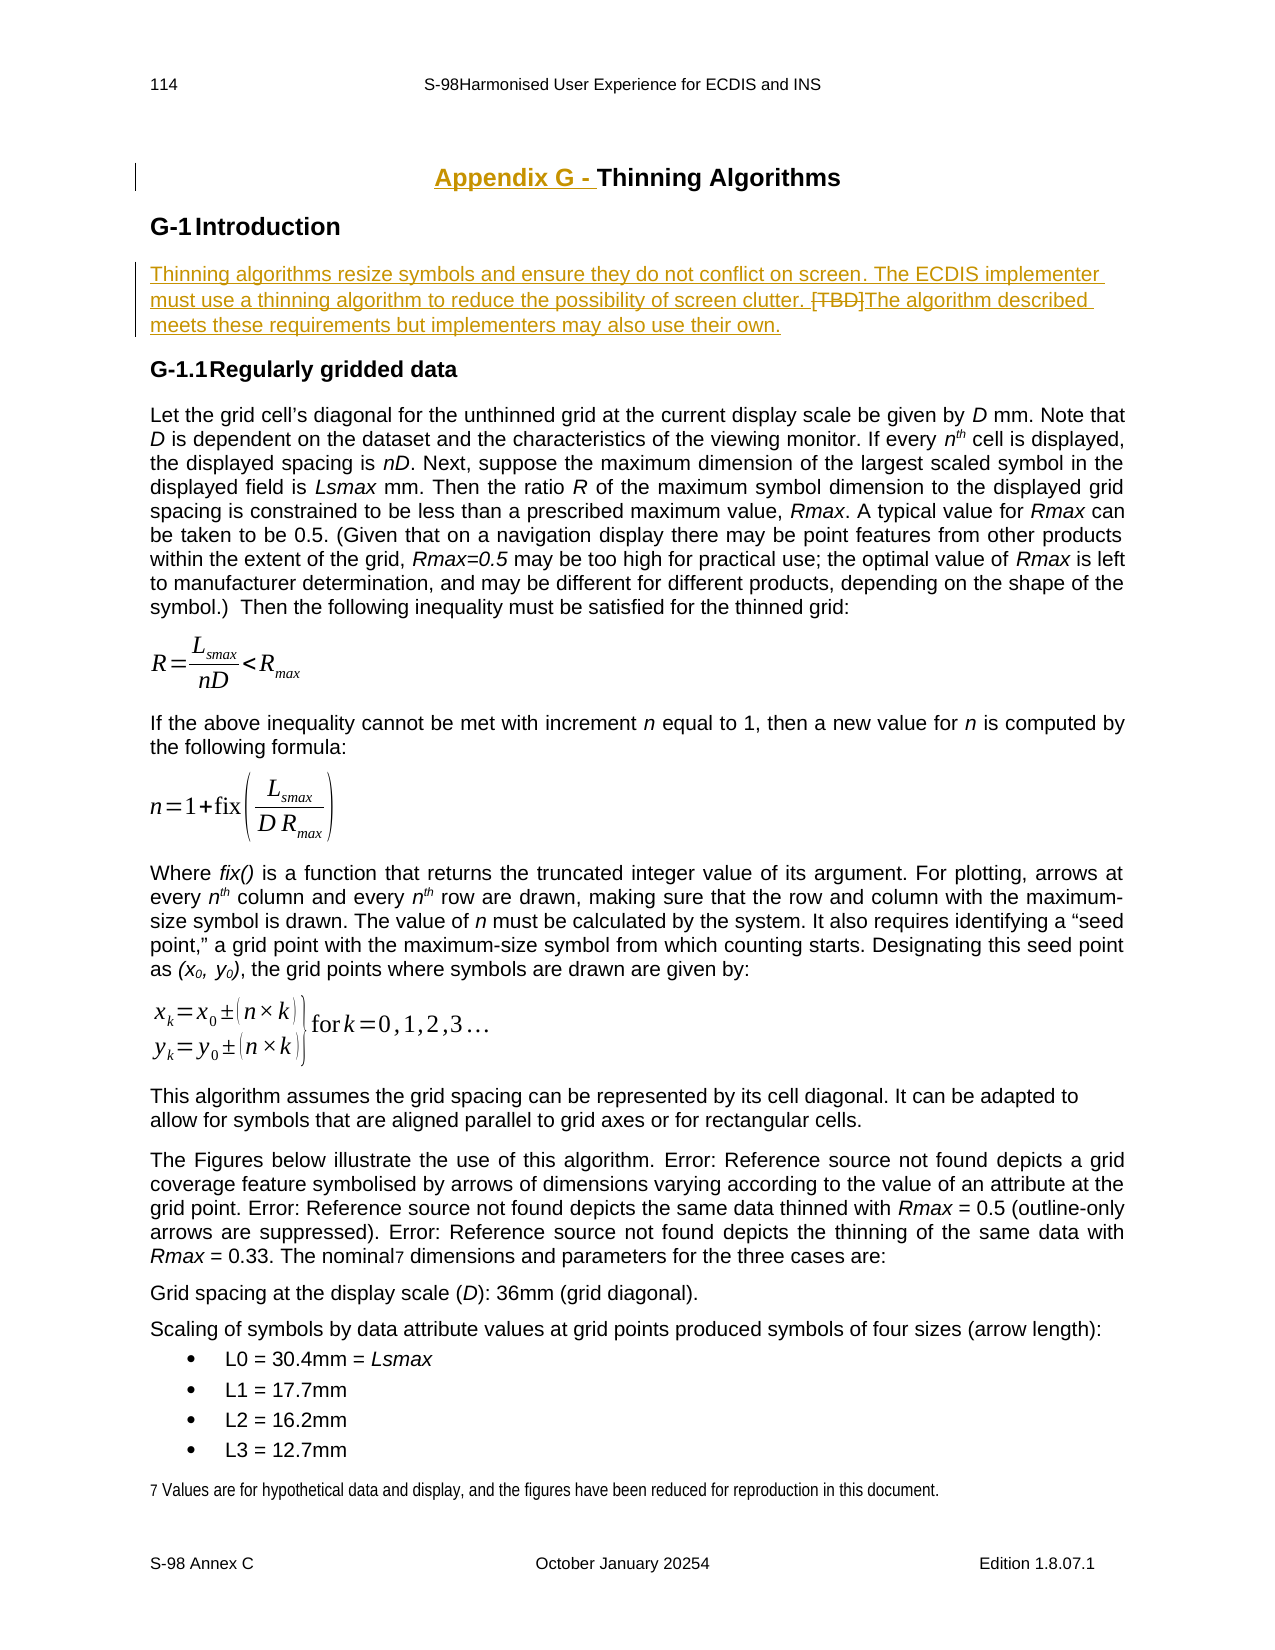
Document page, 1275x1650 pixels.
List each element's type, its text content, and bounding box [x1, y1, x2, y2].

list L2 = 16.2mm [187, 1408, 1125, 1432]
text Where fix() is a function that returns the truncated integer value of its argument. For plotting, arrows at every nth column and every nth row are drawn, making sure that the row and column with the maximum-size symbol is drawn. The value of n must be calculated by the system. It also requires identifying a “seed point,” a grid point with the maximum-size symbol from which counting starts. Designating this seed point as (x0, y0), the grid points where symbols are drawn are given by: [150, 861, 1125, 981]
list L1 = 17.7mm [187, 1377, 1125, 1401]
subtitle Thinning Algorithms [150, 162, 1125, 191]
text If the above inequality cannot be met with increment n equal to 1, then a new value for n is computed by the following formula: [150, 711, 1125, 758]
subtitle Regularly gridded data [150, 356, 1125, 382]
text This algorithm assumes the grid spacing can be represented by its cell diagonal. It can be adapted to allow for symbols that are aligned parallel to grid axes or for rectangular cells. [150, 1083, 1125, 1131]
text Let the grid cell’s diagonal for the unthinned grid at the current display scale be given by D mm. Note that D is dependent on the dataset and the characteristics of the viewing monitor. If every nth cell is displayed, the displayed spacing is nD. Next, suppose the maximum dimension of the largest scaled symbol in the displayed field is Lsmax mm. Then the ratio R of the maximum symbol dimension to the displayed grid spacing is constrained to be less than a prescribed maximum value, Rmax. A typical value for Rmax can be taken to be 0.5. (Given that on a navigation display there may be point features from other products within the extent of the grid, Rmax=0.5 may be too high for practical use; the optimal value of Rmax is left to manufacturer determination, and may be different for different products, depending on the shape of the symbol.) Then the following inequality must be satisfied for the thinned grid: [150, 403, 1125, 619]
text Scaling of symbols by data attribute values at grid points produced symbols of four sizes (arrow length): [150, 1317, 1125, 1341]
text Grid spacing at the display scale (D): 36mm (grid diagonal). [150, 1280, 1125, 1304]
subtitle Introduction [150, 212, 1125, 241]
list L3 = 12.7mm [187, 1438, 1125, 1462]
list L0 = 30.4mm = Lsmax [187, 1347, 1125, 1371]
